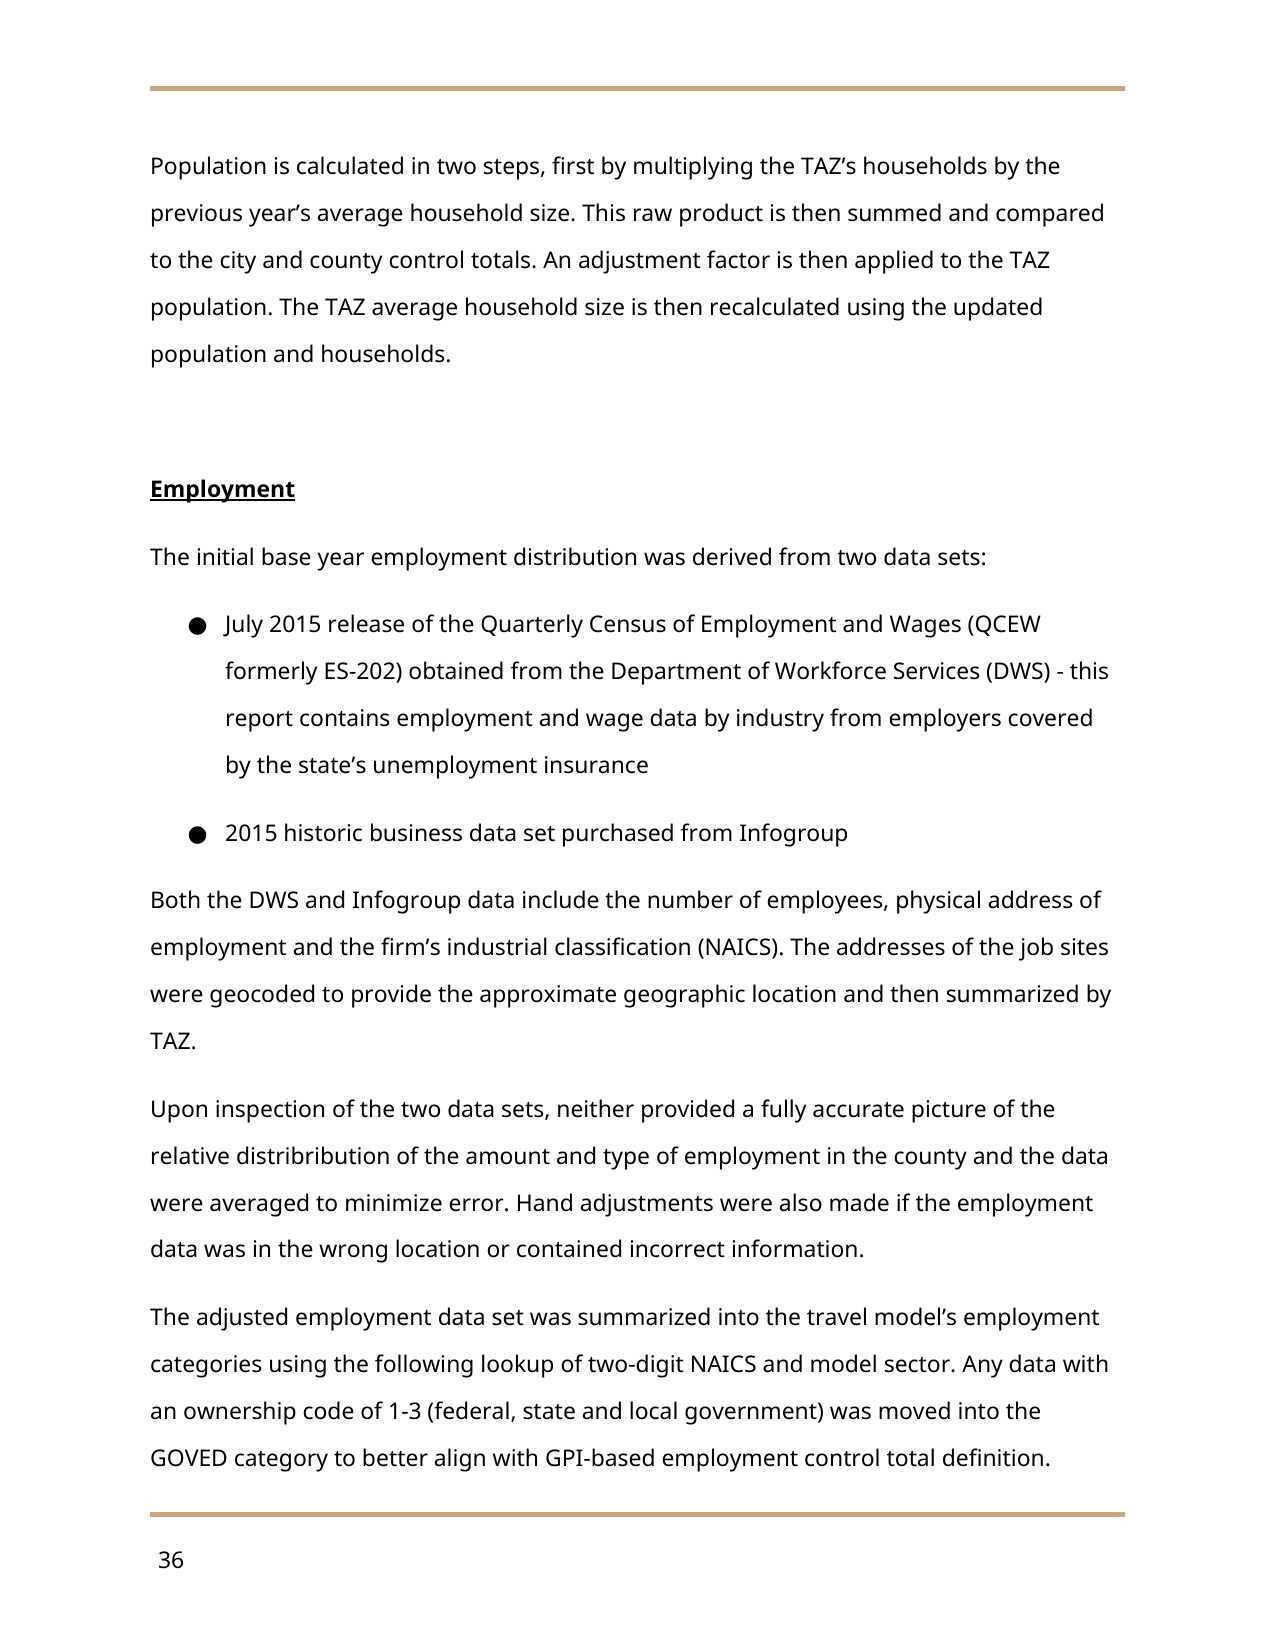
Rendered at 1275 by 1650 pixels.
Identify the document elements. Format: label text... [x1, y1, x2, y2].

text Both the DWS and Infogroup data include the number of employees, physical address of employment and the firm’s industrial classification (NAICS). The addresses of the job sites were geocoded to provide the approximate geographic location and then summarized by TAZ. [150, 884, 1125, 1056]
list 2015 historic business data set purchased from Infogroup [187, 817, 1125, 848]
text Upon inspection of the two data sets, neither provided a fully accurate picture of the relative distribribution of the amount and type of employment in the county and the data were averaged to minimize error. Hand adjustments were also made if the employment data was in the wrong location or contained incorrect information. [150, 1093, 1125, 1264]
text The adjusted employment data set was summarized into the travel model’s employment categories using the following lookup of two-digit NAICS and model sector. Any data with an ownership code of 1-3 (federal, state and local government) was moved into the GOVED category to better align with GPI-based employment control total definition. [150, 1301, 1125, 1473]
picture [150, 86, 1125, 91]
picture [150, 1512, 1125, 1517]
text Employment [150, 473, 1125, 504]
text Population is calculated in two steps, first by multiplying the TAZ’s households by the previous year’s average household size. This raw product is then summed and compared to the city and county control totals. An adjustment factor is then applied to the TAZ population. The TAZ average household size is then recalculated using the updated population and households. [150, 150, 1125, 369]
text The initial base year employment distribution was derived from two data sets: [150, 541, 1125, 572]
list July 2015 release of the Quarterly Census of Employment and Wages (QCEW formerly ES-202) obtained from the Department of Workforce Services (DWS) - this report contains employment and wage data by industry from employers covered by the state’s unemployment insurance [187, 608, 1125, 780]
